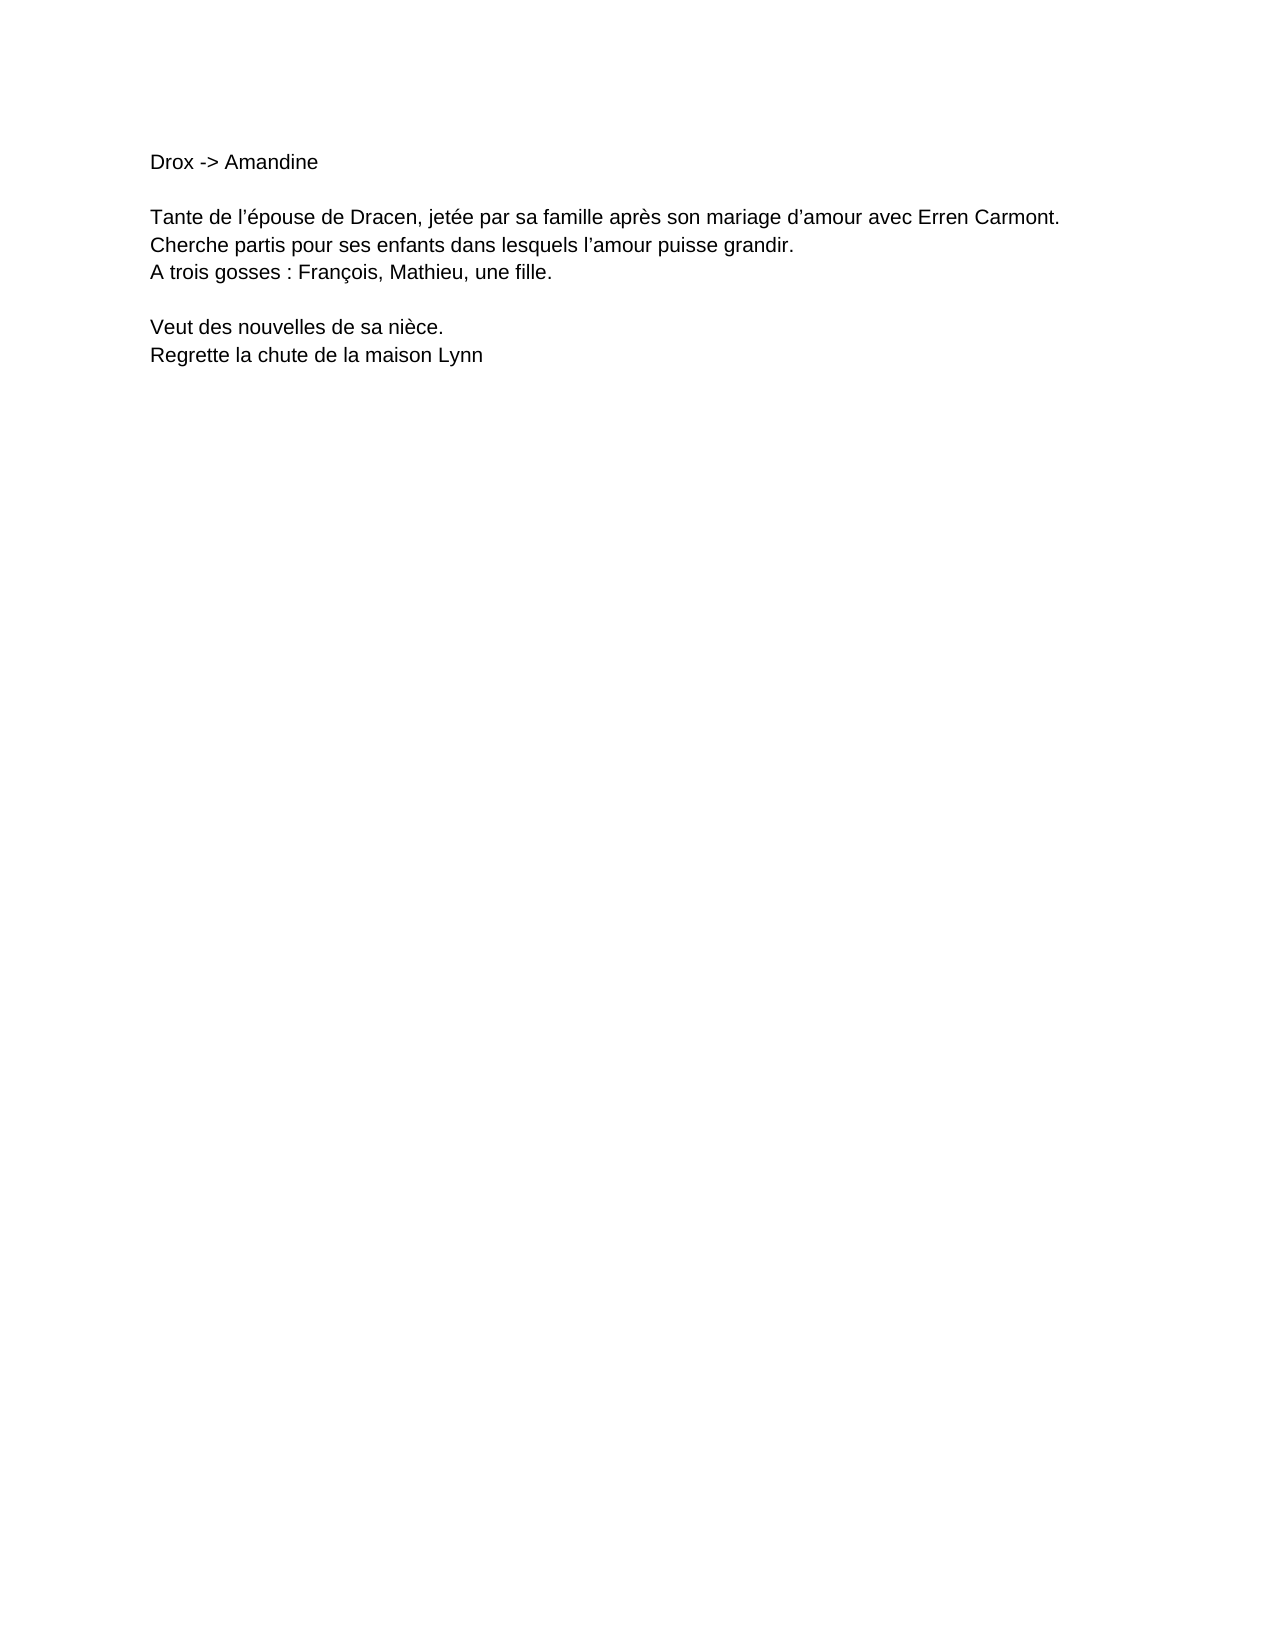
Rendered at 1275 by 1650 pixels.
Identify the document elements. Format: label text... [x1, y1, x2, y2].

text A trois gosses : François, Mathieu, une fille. [150, 260, 1125, 284]
text Drox -> Amandine [150, 150, 1125, 174]
text Regrette la chute de la maison Lynn [150, 342, 1125, 366]
text Tante de l’épouse de Dracen, jetée par sa famille après son mariage d’amour avec Erren Carmont. [150, 205, 1125, 229]
text Veut des nouvelles de sa nièce. [150, 315, 1125, 339]
text Cherche partis pour ses enfants dans lesquels l’amour puisse grandir. [150, 232, 1125, 256]
